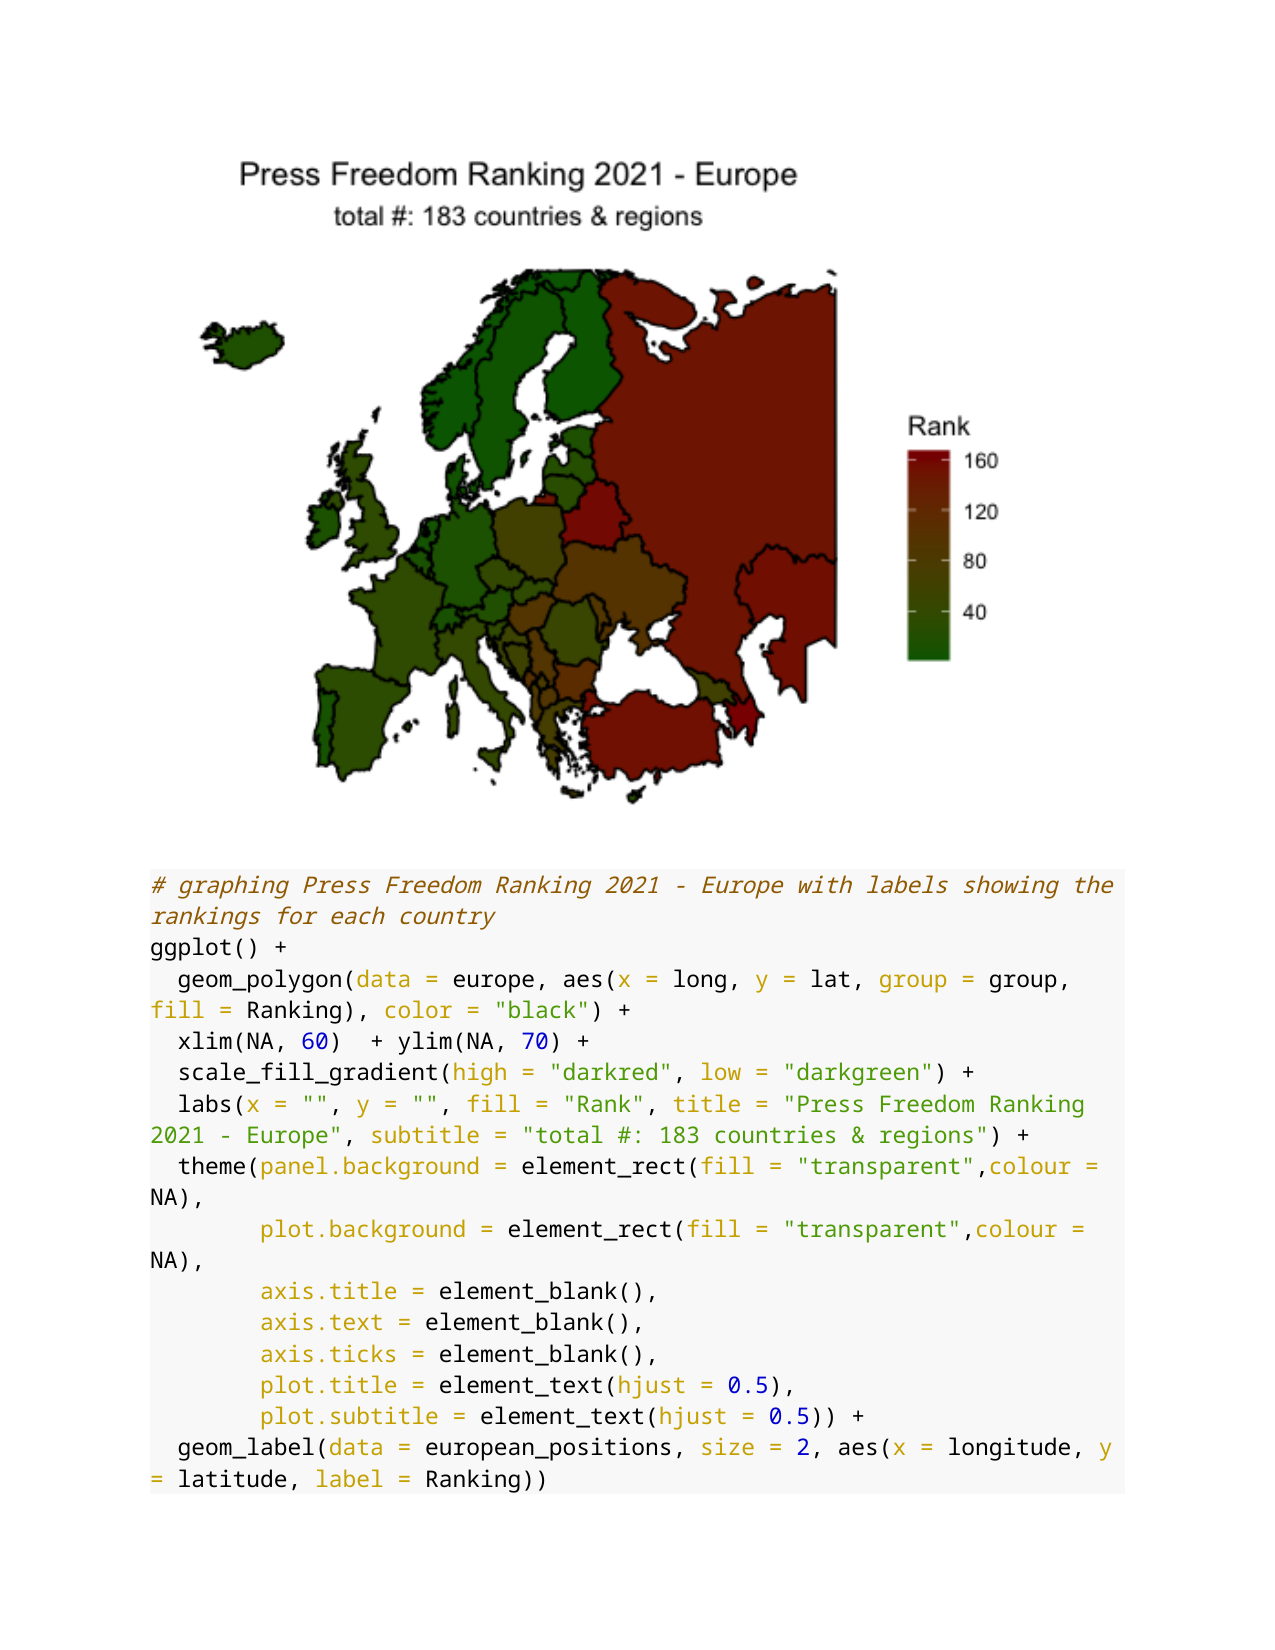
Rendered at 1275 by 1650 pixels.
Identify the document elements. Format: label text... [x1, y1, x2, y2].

picture [150, 150, 1025, 850]
text # graphing Press Freedom Ranking 2021 - Europe with labels showing the rankings for each country ggplot() + geom_polygon(data = europe, aes(x = long, y = lat, group = group, fill = Ranking), color = "black") + xlim(NA, 60) + ylim(NA, 70) + scale_fill_gradient(high = "darkred", low = "darkgreen") + labs(x = "", y = "", fill = "Rank", title = "Press Freedom Ranking 2021 - Europe", subtitle = "total #: 183 countries & regions") + theme(panel.background = element_rect(fill = "transparent",colour = NA), plot.background = element_rect(fill = "transparent",colour = NA), axis.title = element_blank(), axis.text = element_blank(), axis.ticks = element_blank(), plot.title = element_text(hjust = 0.5), plot.subtitle = element_text(hjust = 0.5)) + geom_label(data = european_positions, size = 2, aes(x = longitude, y = latitude, label = Ranking)) [150, 869, 1125, 1494]
